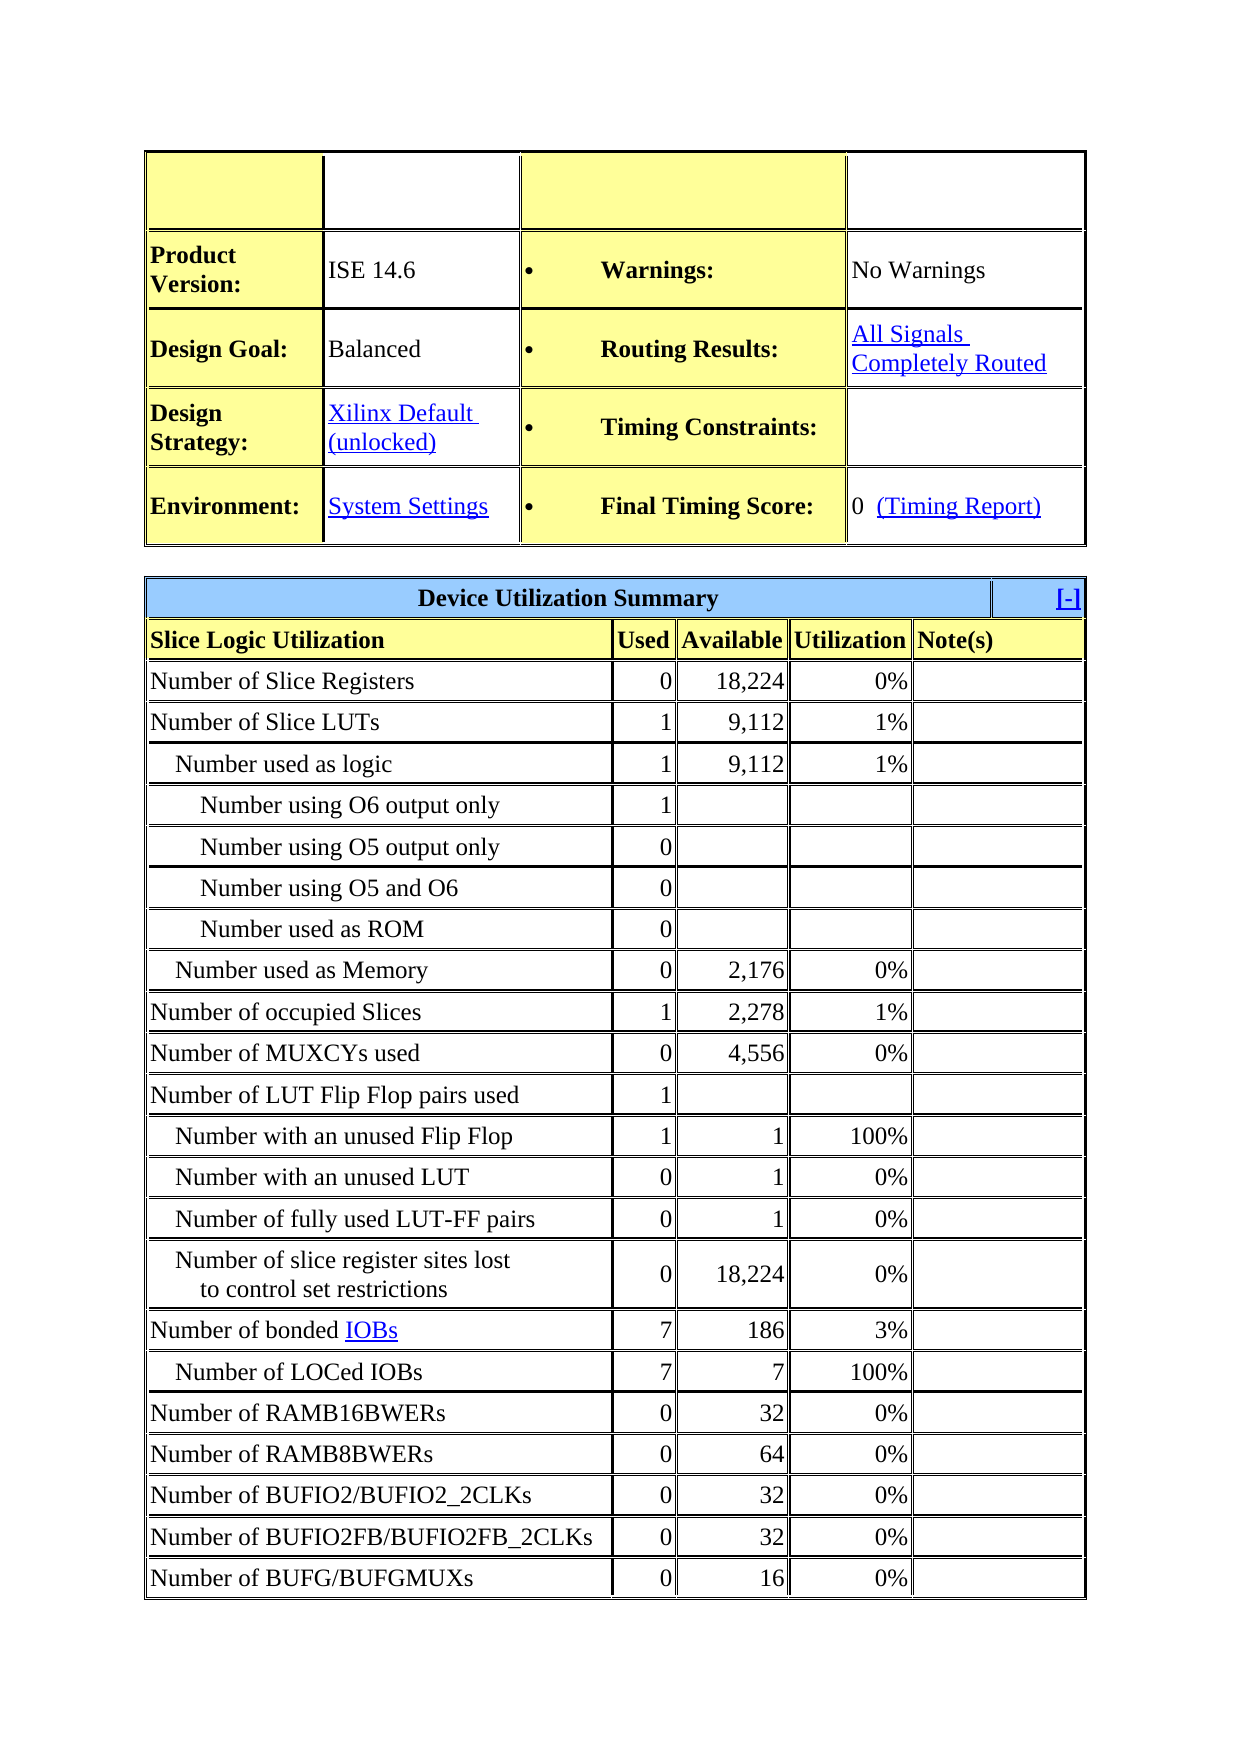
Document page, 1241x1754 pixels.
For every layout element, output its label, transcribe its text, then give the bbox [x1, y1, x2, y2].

table_cell [678, 827, 787, 865]
table_cell Slice Logic Utilization [145, 617, 612, 658]
table_cell 0% [791, 1158, 911, 1196]
table_cell 18,224 [678, 1241, 787, 1307]
table_cell Number used as Memory [145, 948, 612, 989]
table_cell 9,112 [678, 744, 787, 782]
table_cell Number with an unused LUT [147, 1155, 611, 1196]
table_cell 32 [678, 1518, 787, 1555]
table_cell [791, 1075, 911, 1113]
table_cell 0 [614, 1241, 675, 1307]
table_cell 3% [791, 1311, 911, 1349]
table_cell [678, 868, 787, 906]
table_cell 1 [614, 1075, 675, 1113]
table_cell 186 [678, 1311, 787, 1349]
table_cell 0 [614, 1435, 675, 1473]
table_cell Number of BUFIO2/BUFIO2_2CLKs [145, 1473, 612, 1514]
table_cell 0 [614, 910, 675, 948]
table_cell 4,556 [678, 1034, 787, 1072]
table_cell [678, 910, 787, 948]
table_cell [914, 1113, 1085, 1154]
table_cell [913, 1196, 1086, 1237]
table_cell 32 [678, 1476, 787, 1514]
table_cell Warnings: [522, 232, 845, 307]
table_cell 0% [789, 1559, 912, 1597]
table_cell 100% [791, 1352, 911, 1390]
table_cell 0 [614, 662, 675, 699]
table_cell [914, 1155, 1085, 1196]
table_cell 0 [614, 1158, 675, 1196]
table_cell 1 [614, 744, 675, 782]
table_cell 0% [791, 1034, 911, 1072]
table_cell 0 (Timing Report) [847, 465, 1086, 543]
table_cell [914, 782, 1085, 824]
table_cell [914, 700, 1085, 741]
table_cell Product Version: [147, 228, 322, 307]
table_cell 32 [678, 1393, 787, 1431]
table_cell Number using O5 and O6 [147, 865, 611, 906]
table_cell Design Strategy: [145, 386, 323, 465]
table_cell Used [614, 620, 675, 658]
table_cell 1 [614, 786, 675, 824]
table_cell 0 [614, 1393, 675, 1431]
table_cell [791, 827, 911, 865]
table_cell 0% [791, 662, 911, 699]
table_cell [914, 1030, 1085, 1072]
table_cell 1 [678, 1158, 787, 1196]
table_cell Available [678, 620, 787, 658]
table_cell No Errors [847, 153, 1084, 228]
table_cell 0 [614, 827, 675, 865]
table_cell 7 [614, 1311, 675, 1349]
table_cell 2,278 [678, 993, 787, 1030]
table_cell 9,112 [678, 703, 787, 741]
table_cell Number of RAMB8BWERs [147, 1431, 611, 1473]
table_cell No Warnings [848, 228, 1085, 307]
table_cell Target Device: [147, 153, 323, 228]
table_header Device Utilization Summary [147, 579, 991, 617]
table_cell 0 [614, 1476, 675, 1514]
table_cell [914, 865, 1084, 906]
table_cell 1 [614, 1117, 675, 1154]
table_cell 1 [678, 1117, 787, 1154]
table_cell [914, 1514, 1085, 1555]
table_cell 0% [791, 1199, 911, 1237]
table_cell 1% [791, 993, 911, 1030]
table_cell Number using O6 output only [147, 782, 611, 824]
table_cell Number of MUXCYs used [147, 1030, 611, 1072]
table_cell 0 [614, 868, 675, 906]
table_cell [791, 786, 911, 824]
table_cell 7 [614, 1352, 675, 1390]
table_cell [914, 906, 1085, 948]
table_cell [791, 910, 911, 948]
table_cell 64 [678, 1435, 787, 1473]
table_cell 16 [677, 1555, 789, 1597]
table_cell Xilinx Default (unlocked) [325, 389, 519, 465]
table_cell Number of LUT Flip Flop pairs used [145, 1072, 612, 1113]
table_cell 100% [791, 1117, 911, 1154]
table_cell All Signals Completely Routed [848, 307, 1084, 386]
table_cell [678, 786, 787, 824]
table_cell [913, 948, 1086, 989]
table_cell [913, 1555, 1085, 1597]
table_cell 0% [791, 1435, 911, 1473]
table_cell [914, 1307, 1085, 1349]
table_cell Number of Slice Registers [147, 658, 611, 699]
table_cell 0 [612, 1559, 677, 1597]
table_cell 0 [614, 1199, 675, 1237]
table_cell System Settings [323, 468, 521, 543]
table_cell [914, 741, 1084, 782]
table_cell [847, 386, 1086, 465]
table_cell 0% [791, 1241, 911, 1307]
table_cell 0% [791, 1393, 911, 1431]
table_cell [913, 824, 1086, 865]
table_cell ISE 14.6 [325, 232, 519, 307]
table_cell Number of BUFIO2FB/BUFIO2FB_2CLKs [147, 1514, 611, 1555]
table_cell Number of LOCed IOBs [145, 1349, 612, 1390]
table_header [-] [991, 579, 1084, 617]
table_cell 7 [678, 1352, 787, 1390]
table_cell 0% [791, 1518, 911, 1555]
table_cell Balanced [325, 310, 519, 386]
table_cell Design Goal: [147, 307, 322, 386]
table_cell [678, 1075, 787, 1113]
table_cell [914, 989, 1085, 1030]
table_cell Utilization [791, 620, 911, 658]
table_cell 1 [614, 703, 675, 741]
table_cell [914, 1237, 1085, 1307]
table_cell 18,224 [678, 662, 787, 699]
table_cell Final Timing Score: [521, 468, 847, 543]
table_cell Errors: [521, 153, 847, 228]
table_cell [914, 1390, 1084, 1431]
table_cell Number of occupied Slices [147, 989, 611, 1030]
table_cell Number using O5 output only [145, 824, 612, 865]
table_cell 2,176 [678, 951, 787, 989]
table_cell [913, 1072, 1086, 1113]
table_cell Note(s) [913, 617, 1086, 658]
table_cell xc6slx16-2ftg256 [323, 153, 521, 228]
table_cell 1 [614, 993, 675, 1030]
table_cell 0 [614, 1518, 675, 1555]
table_cell Number of bonded IOBs [147, 1307, 611, 1349]
table_cell 0 [614, 951, 675, 989]
table_cell 0 [614, 1034, 675, 1072]
table_cell Number of RAMB16BWERs [147, 1390, 611, 1431]
table_cell Number of Slice LUTs [147, 700, 611, 741]
table_cell [914, 1431, 1085, 1473]
table_cell [914, 658, 1085, 699]
table_cell [913, 1473, 1086, 1514]
table_cell 1% [791, 744, 911, 782]
table_cell 1% [791, 703, 911, 741]
table_cell Number used as logic [147, 741, 611, 782]
table_cell Routing Results: [522, 310, 845, 386]
table_cell Environment: [145, 465, 323, 543]
table_cell Timing Constraints: [522, 389, 845, 465]
table_cell Number with an unused Flip Flop [147, 1113, 611, 1154]
table_cell Number of slice register sites lost to control set restrictions [147, 1237, 611, 1307]
table_cell Number of BUFG/BUFGMUXs [147, 1555, 612, 1597]
table_cell 1 [678, 1199, 787, 1237]
table_cell [913, 1349, 1086, 1390]
table_cell Number of fully used LUT-FF pairs [145, 1196, 612, 1237]
table_cell [791, 868, 911, 906]
table_cell 0% [791, 951, 911, 989]
table_cell Number used as ROM [147, 906, 611, 948]
table_cell 0% [791, 1476, 911, 1514]
